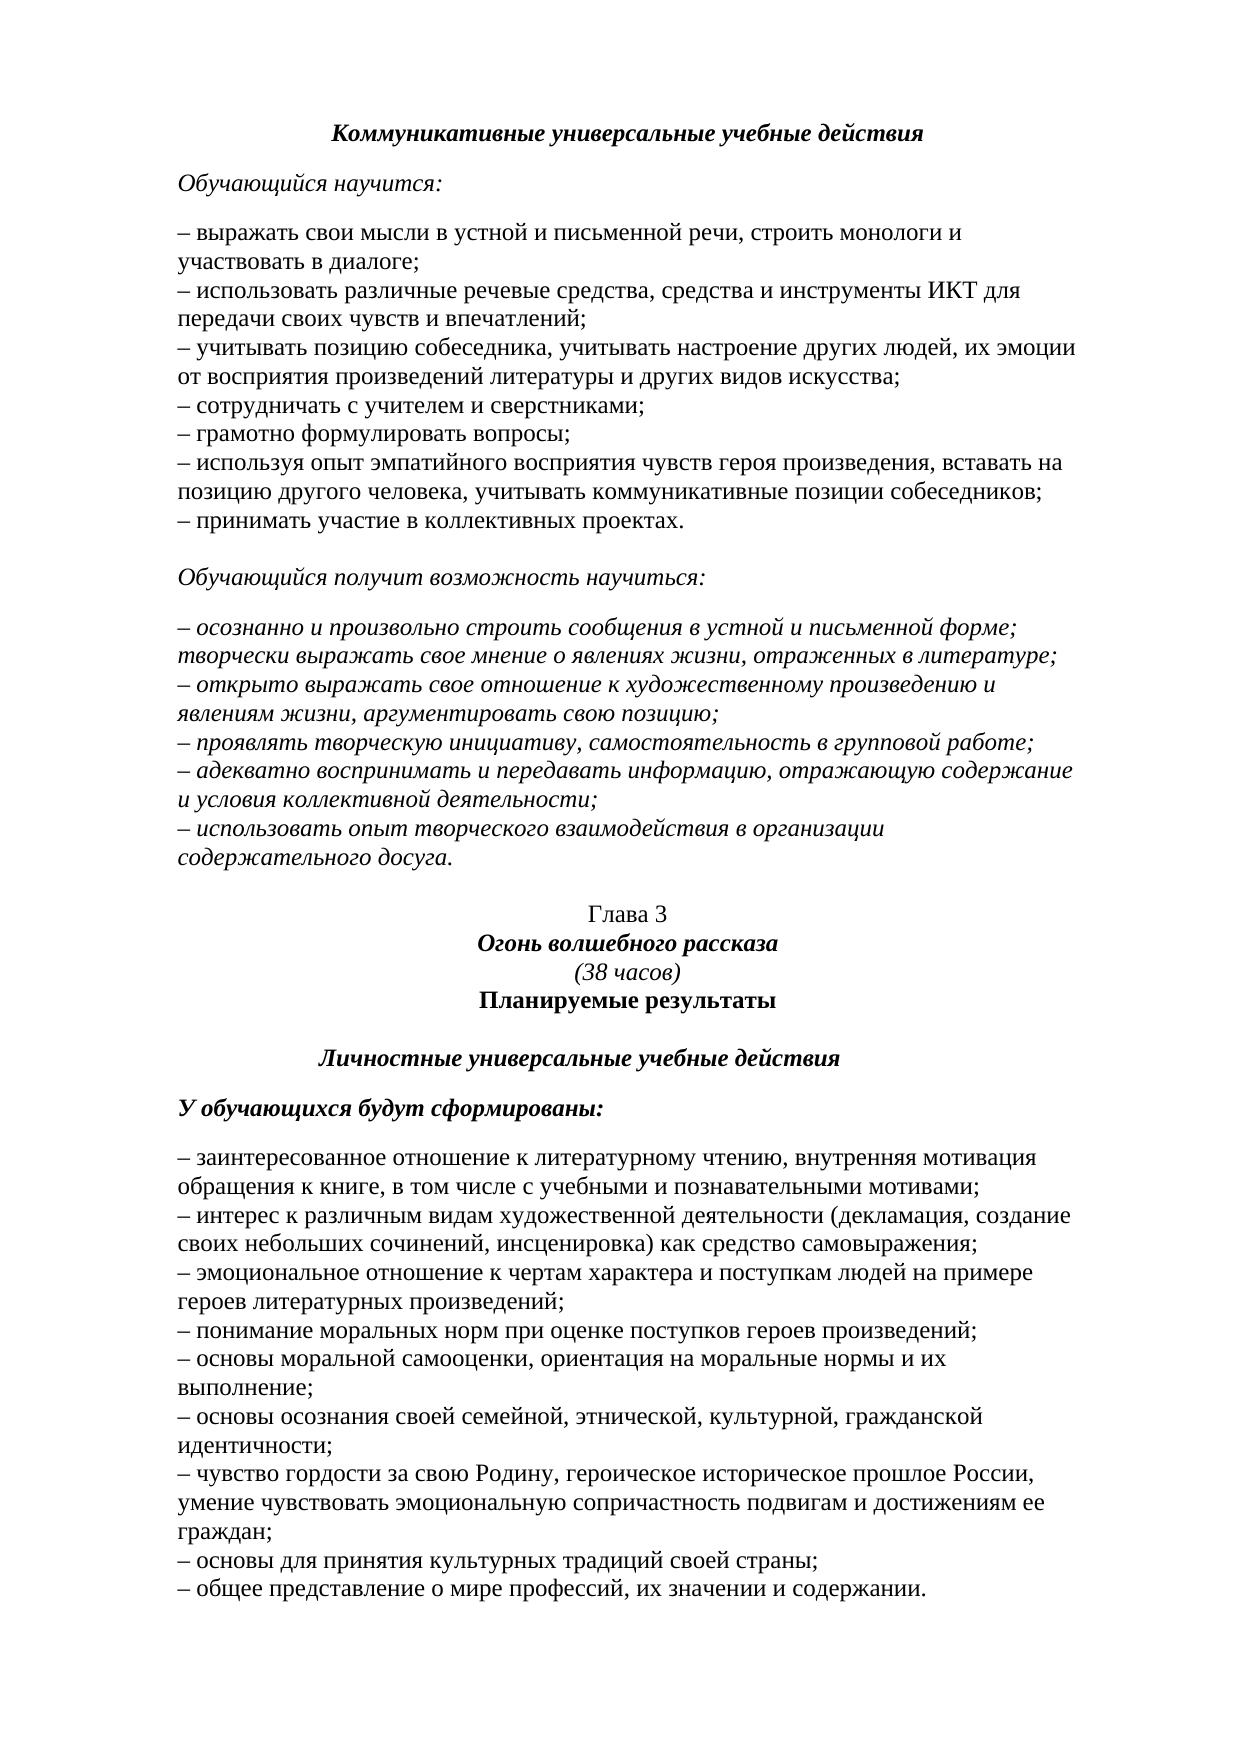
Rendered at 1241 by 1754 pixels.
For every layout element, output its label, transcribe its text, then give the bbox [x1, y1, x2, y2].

text – чувство гордости за свою Родину, героическое историческое прошлое России, умение чувствовать эмоциональную сопричастность подвигам и достижениям ее граждан; [177, 1458, 1078, 1545]
text – используя опыт эмпатийного восприятия чувств героя произведения, вставать на позицию другого человека, учитывать коммуникативные позиции собеседников; [177, 447, 1078, 505]
text У обучающихся будут сформированы: [177, 1093, 1078, 1121]
text – понимание моральных норм при оценке поступков героев произведений; [177, 1315, 1078, 1343]
text – основы для принятия культурных традиций своей страны; [177, 1545, 1078, 1573]
text – основы осознания своей семейной, этнической, культурной, гражданской идентичности; [177, 1401, 1078, 1458]
text – адекватно воспринимать и передавать информацию, отражающую содержание и условия коллективной деятельности; [177, 756, 1078, 813]
text – интерес к различным видам художественной деятельности (декламация, создание своих небольших сочинений, инсценировка) как средство самовыражения; [177, 1200, 1078, 1257]
text – грамотно формулировать вопросы; [177, 418, 1078, 447]
text Обучающийся научится: [177, 168, 1078, 196]
text – выражать свои мысли в устной и письменной речи, строить монологи и участвовать в диалоге; [177, 217, 1078, 275]
text (38 часов) [177, 957, 1078, 986]
text Личностные универсальные учебные действия [177, 1043, 1078, 1072]
text – открыто выражать свое отношение к художественному произведению и явлениям жизни, аргументировать свою позицию; [177, 669, 1078, 727]
text – заинтересованное отношение к литературному чтению, внутренняя мотивация обращения к книге, в том числе с учебными и познавательными мотивами; [177, 1142, 1078, 1200]
text – общее представление о мире профессий, их значении и содержании. [177, 1573, 1078, 1602]
text – эмоциональное отношение к чертам характера и поступкам людей на примере героев литературных произведений; [177, 1257, 1078, 1315]
text – основы моральной самооценки, ориентация на моральные нормы и их выполнение; [177, 1343, 1078, 1401]
text – проявлять творческую инициативу, самостоятельность в групповой работе; [177, 727, 1078, 756]
text Планируемые результаты [177, 986, 1078, 1014]
text Глава 3 [177, 899, 1078, 928]
text – использовать различные речевые средства, средства и инструменты ИКТ для передачи своих чувств и впечатлений; [177, 275, 1078, 332]
text – сотрудничать с учителем и сверстниками; [177, 390, 1078, 418]
text Обучающийся получит возможность научиться: [177, 562, 1078, 591]
text – учитывать позицию собеседника, учитывать настроение других людей, их эмоции от восприятия произведений литературы и других видов искусства; [177, 332, 1078, 390]
text – принимать участие в коллективных проектах. [177, 505, 1078, 533]
text Коммуникативные универсальные учебные действия [177, 118, 1078, 147]
text Огонь волшебного рассказа [177, 928, 1078, 957]
text – использовать опыт творческого взаимодействия в организации содержательного досуга. [177, 813, 1078, 871]
text – осознанно и произвольно строить сообщения в устной и письменной форме; творчески выражать свое мнение о явлениях жизни, отраженных в литературе; [177, 612, 1078, 669]
